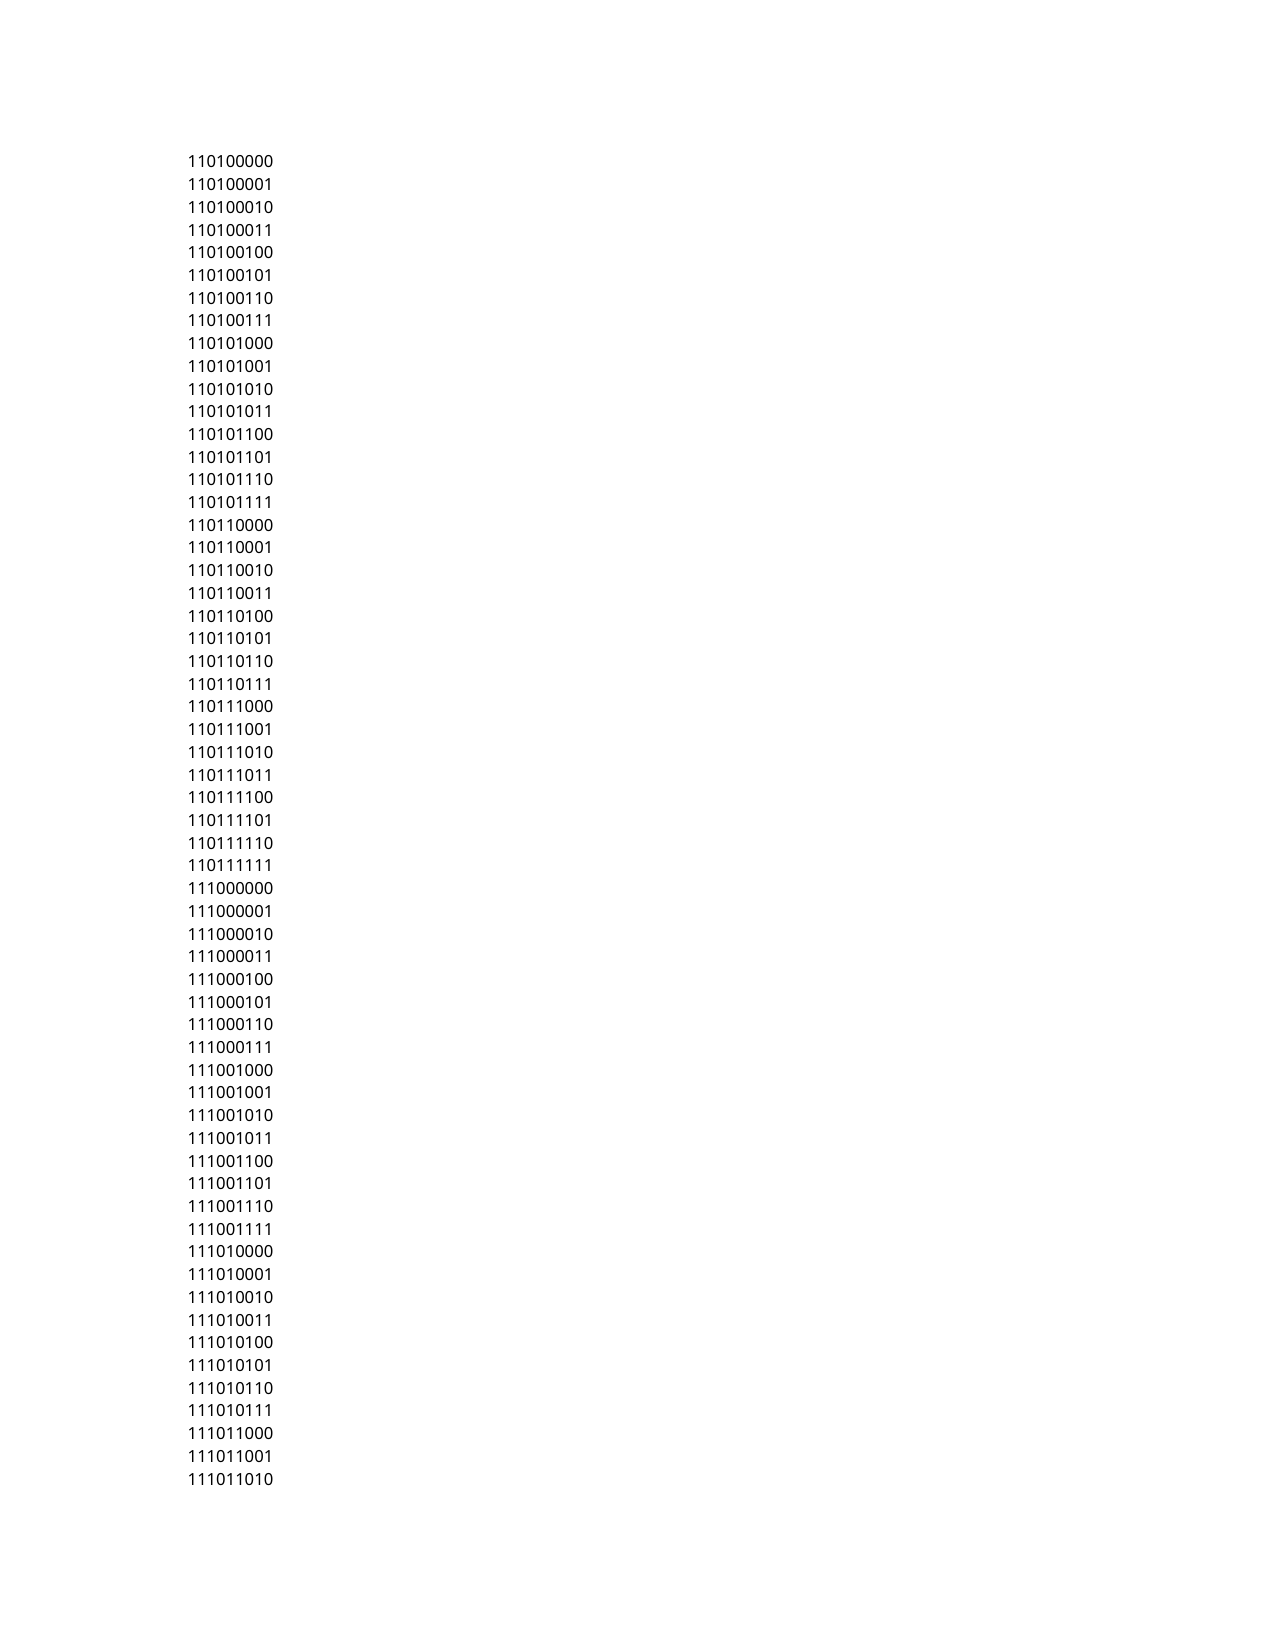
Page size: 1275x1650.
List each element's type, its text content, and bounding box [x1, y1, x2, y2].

text 111001111 [187, 1217, 1087, 1240]
text 111001001 [187, 1081, 1087, 1104]
text 111000011 [187, 945, 1087, 967]
text 111011010 [187, 1467, 1087, 1490]
text 111000000 [187, 877, 1087, 899]
text 111010110 [187, 1376, 1087, 1399]
text 111000001 [187, 899, 1087, 922]
text 110110111 [187, 672, 1087, 695]
text 110111111 [187, 854, 1087, 877]
text 110101010 [187, 377, 1087, 400]
text 111010100 [187, 1331, 1087, 1353]
text 110100100 [187, 241, 1087, 263]
text 110100101 [187, 263, 1087, 286]
text 110100111 [187, 309, 1087, 332]
text 110100001 [187, 173, 1087, 195]
text 110110010 [187, 559, 1087, 581]
text 110111000 [187, 695, 1087, 718]
text 111010010 [187, 1285, 1087, 1308]
text 110110101 [187, 627, 1087, 649]
text 111000100 [187, 967, 1087, 990]
text 111011000 [187, 1422, 1087, 1444]
text 111001101 [187, 1172, 1087, 1194]
text 110110000 [187, 513, 1087, 536]
text 111010011 [187, 1308, 1087, 1331]
text 111001110 [187, 1194, 1087, 1217]
text 110101110 [187, 468, 1087, 491]
text 110111110 [187, 831, 1087, 854]
text 110100000 [187, 150, 1087, 173]
text 110111101 [187, 808, 1087, 831]
text 110100010 [187, 195, 1087, 218]
text 110111011 [187, 763, 1087, 786]
text 110110011 [187, 581, 1087, 604]
text 111010101 [187, 1353, 1087, 1376]
text 110111100 [187, 786, 1087, 808]
text 111000111 [187, 1036, 1087, 1058]
text 110100110 [187, 286, 1087, 309]
text 110110110 [187, 649, 1087, 672]
text 110101111 [187, 491, 1087, 513]
text 111011001 [187, 1444, 1087, 1467]
text 110111010 [187, 740, 1087, 763]
text 110110001 [187, 536, 1087, 559]
text 111000110 [187, 1013, 1087, 1036]
text 110111001 [187, 718, 1087, 740]
text 111010000 [187, 1240, 1087, 1263]
text 111010111 [187, 1399, 1087, 1422]
text 110101100 [187, 422, 1087, 445]
text 110101101 [187, 445, 1087, 468]
text 111001010 [187, 1104, 1087, 1126]
text 111000101 [187, 990, 1087, 1013]
text 111001000 [187, 1058, 1087, 1081]
text 111000010 [187, 922, 1087, 945]
text 110101011 [187, 400, 1087, 422]
text 111001011 [187, 1126, 1087, 1149]
text 110101001 [187, 354, 1087, 377]
text 110110100 [187, 604, 1087, 627]
text 111001100 [187, 1149, 1087, 1172]
text 110100011 [187, 218, 1087, 241]
text 110101000 [187, 332, 1087, 354]
text 111010001 [187, 1263, 1087, 1285]
